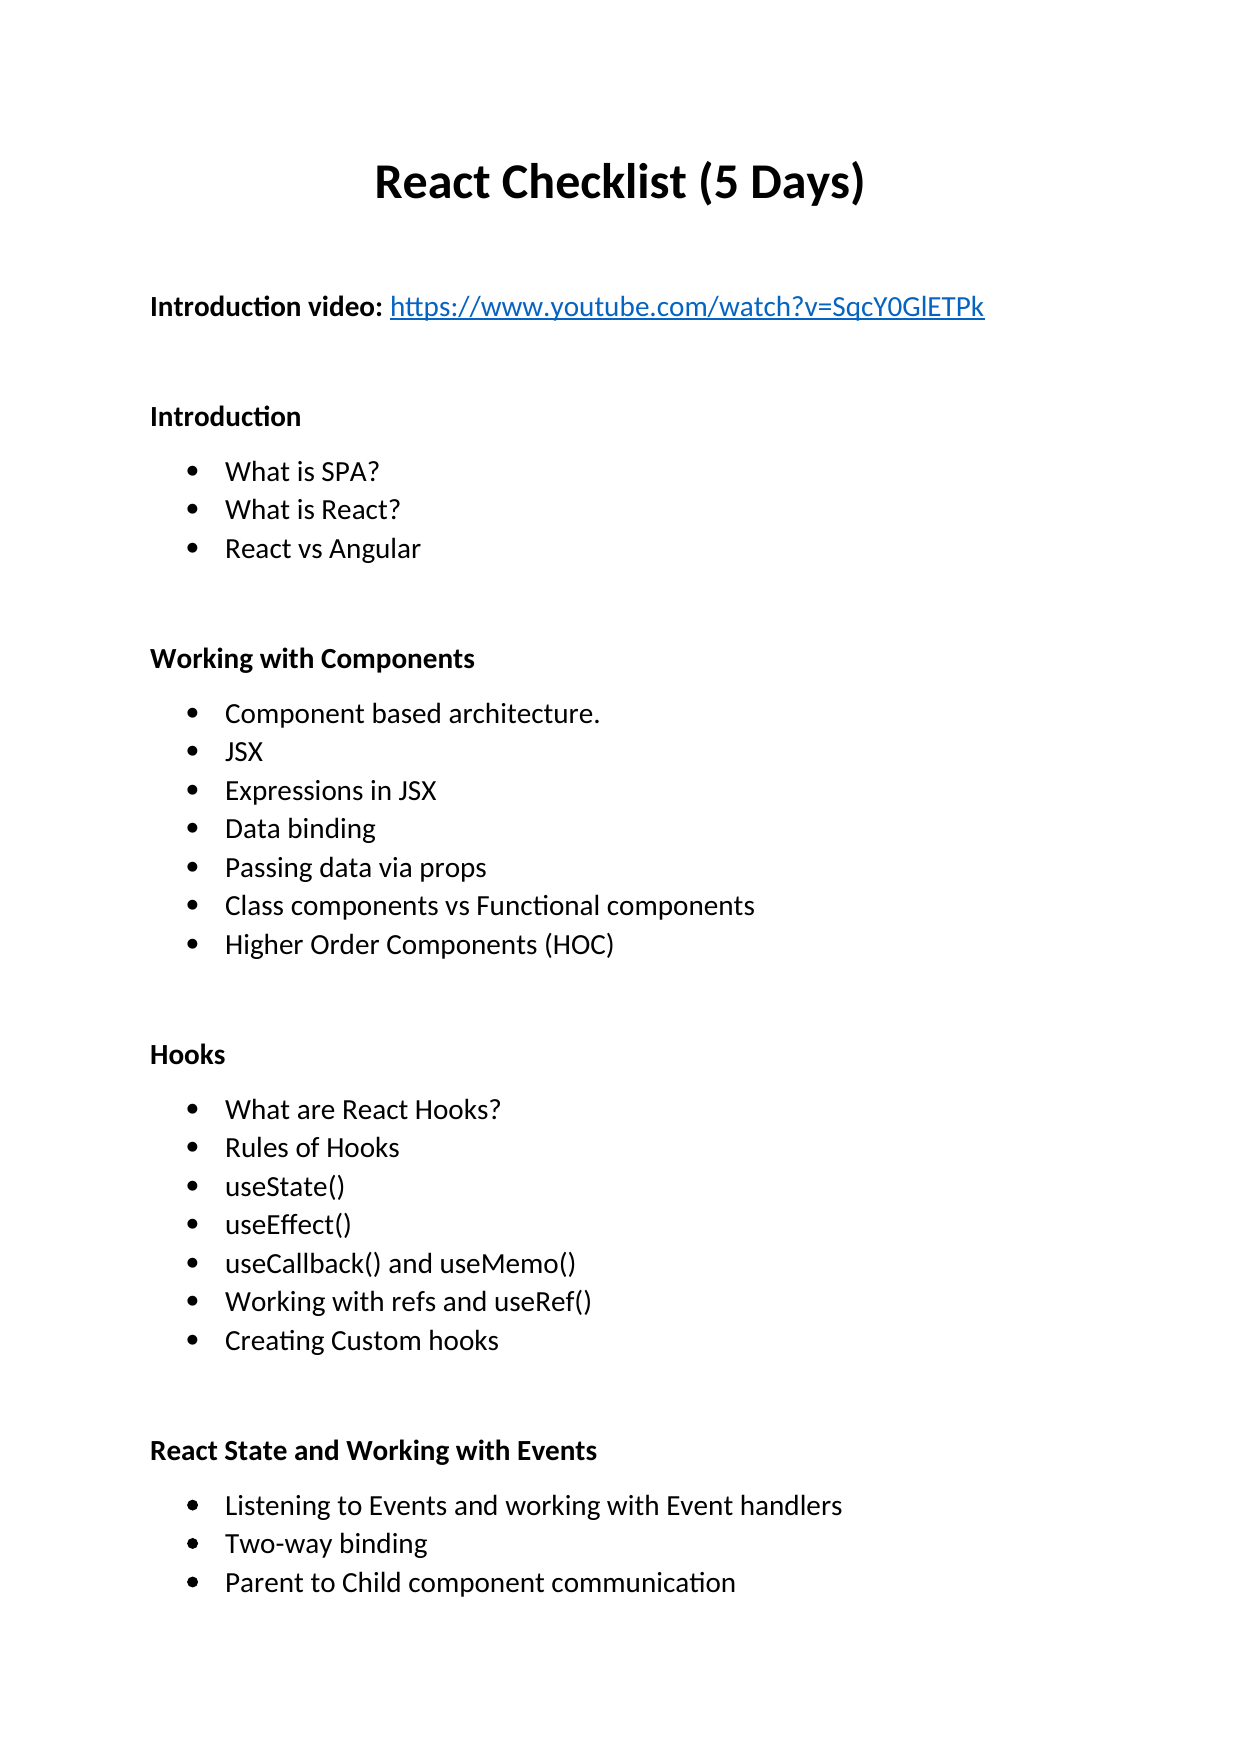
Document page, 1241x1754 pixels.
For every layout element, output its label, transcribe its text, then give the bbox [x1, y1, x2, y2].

list Passing data via props [187, 849, 1090, 884]
list What is React? [187, 491, 1090, 527]
list Working with refs and useRef() [187, 1283, 1090, 1319]
text Introduction [150, 398, 1090, 433]
list JSX [187, 733, 1090, 769]
list Expressions in JSX [187, 772, 1090, 808]
list React vs Angular [187, 530, 1090, 565]
text Working with Components [150, 640, 1090, 676]
list Class components vs Functional components [187, 887, 1090, 923]
list Component based architecture. [187, 695, 1090, 731]
text Hooks [150, 1036, 1090, 1072]
list What is SPA? [187, 453, 1090, 488]
list Parent to Child component communication [187, 1564, 1090, 1599]
list Listening to Events and working with Event handlers [187, 1487, 1090, 1523]
list Creating Custom hooks [187, 1322, 1090, 1357]
text React Checklist (5 Days) [150, 150, 1090, 211]
list What are React Hooks? [187, 1091, 1090, 1127]
list useCallback() and useMemo() [187, 1245, 1090, 1280]
list Rules of Hooks [187, 1129, 1090, 1165]
text Introduction video: https://www.youtube.com/watch?v=SqcY0GlETPk [150, 288, 1090, 323]
list useEffect() [187, 1206, 1090, 1242]
list useState() [187, 1168, 1090, 1203]
text React State and Working with Events [150, 1432, 1090, 1467]
list Higher Order Components (HOC) [187, 926, 1090, 961]
list Data binding [187, 810, 1090, 846]
list Two-way binding [187, 1525, 1090, 1561]
